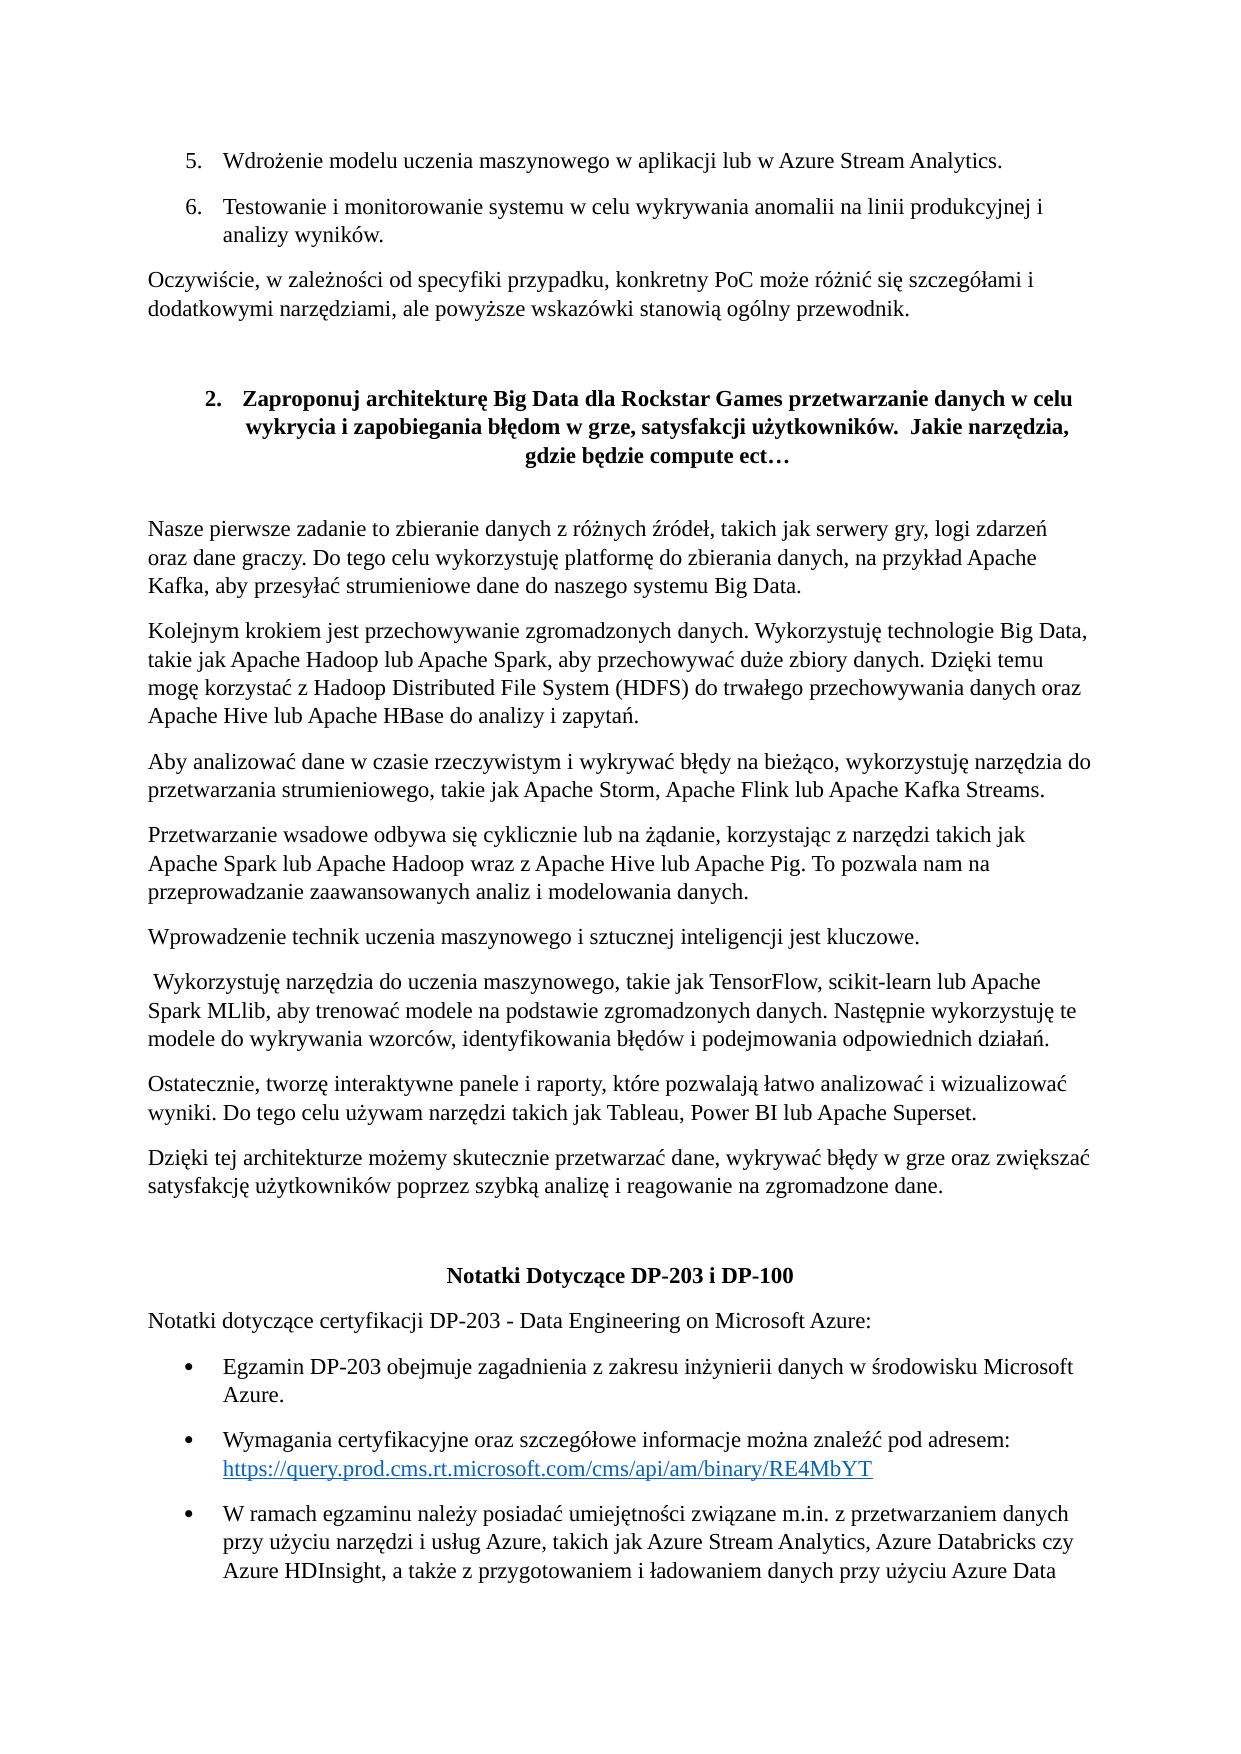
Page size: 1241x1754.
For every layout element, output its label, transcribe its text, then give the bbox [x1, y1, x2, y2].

text Wykorzystuję narzędzia do uczenia maszynowego, takie jak TensorFlow, scikit-learn lub Apache Spark MLlib, aby trenować modele na podstawie zgromadzonych danych. Następnie wykorzystuję te modele do wykrywania wzorców, identyfikowania błędów i podejmowania odpowiednich działań. [148, 968, 1093, 1052]
text Przetwarzanie wsadowe odbywa się cyklicznie lub na żądanie, korzystając z narzędzi takich jak Apache Spark lub Apache Hadoop wraz z Apache Hive lub Apache Pig. To pozwala nam na przeprowadzanie zaawansowanych analiz i modelowania danych. [148, 821, 1093, 904]
text Oczywiście, w zależności od specyfiki przypadku, konkretny PoC może różnić się szczegółami i dodatkowymi narzędziami, ale powyższe wskazówki stanowią ogólny przewodnik. [148, 266, 1093, 321]
list Egzamin DP-203 obejmuje zagadnienia z zakresu inżynierii danych w środowisku Microsoft Azure. [185, 1353, 1093, 1407]
list Testowanie i monitorowanie systemu w celu wykrywania anomalii na linii produkcyjnej i analizy wyników. [185, 193, 1093, 247]
text Wprowadzenie technik uczenia maszynowego i sztucznej inteligencji jest kluczowe. [148, 923, 1093, 949]
text Kolejnym krokiem jest przechowywanie zgromadzonych danych. Wykorzystuję technologie Big Data, takie jak Apache Hadoop lub Apache Spark, aby przechowywać duże zbiory danych. Dzięki temu mogę korzystać z Hadoop Distributed File System (HDFS) do trwałego przechowywania danych oraz Apache Hive lub Apache HBase do analizy i zapytań. [148, 617, 1093, 729]
text Nasze pierwsze zadanie to zbieranie danych z różnych źródeł, takich jak serwery gry, logi zdarzeń oraz dane graczy. Do tego celu wykorzystuję platformę do zbierania danych, na przykład Apache Kafka, aby przesyłać strumieniowe dane do naszego systemu Big Data. [148, 515, 1093, 598]
text Notatki Dotyczące DP-203 i DP-100 [148, 1262, 1093, 1289]
text Aby analizować dane w czasie rzeczywistym i wykrywać błędy na bieżąco, wykorzystuję narzędzia do przetwarzania strumieniowego, takie jak Apache Storm, Apache Flink lub Apache Kafka Streams. [148, 748, 1093, 802]
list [185, 1500, 1093, 1583]
list Wdrożenie modelu uczenia maszynowego w aplikacji lub w Azure Stream Analytics. [185, 148, 1093, 174]
list Zaproponuj architekturę Big Data dla Rockstar Games przetwarzanie danych w celu wykrycia i zapobiegania błędom w grze, satysfakcji użytkowników. Jakie narzędzia, gdzie będzie compute ect… [185, 385, 1093, 468]
list Wymagania certyfikacyjne oraz szczegółowe informacje można znaleźć pod adresem: https://query.prod.cms.rt.microsoft.com/cms/api/am/binary/RE4MbYT [185, 1426, 1093, 1481]
text Dzięki tej architekturze możemy skutecznie przetwarzać dane, wykrywać błędy w grze oraz zwiększać satysfakcję użytkowników poprzez szybką analizę i reagowanie na zgromadzone dane. [148, 1144, 1093, 1199]
text Notatki dotyczące certyfikacji DP-203 - Data Engineering on Microsoft Azure: [148, 1308, 1093, 1334]
text Ostatecznie, tworzę interaktywne panele i raporty, które pozwalają łatwo analizować i wizualizować wyniki. Do tego celu używam narzędzi takich jak Tableau, Power BI lub Apache Superset. [148, 1070, 1093, 1125]
